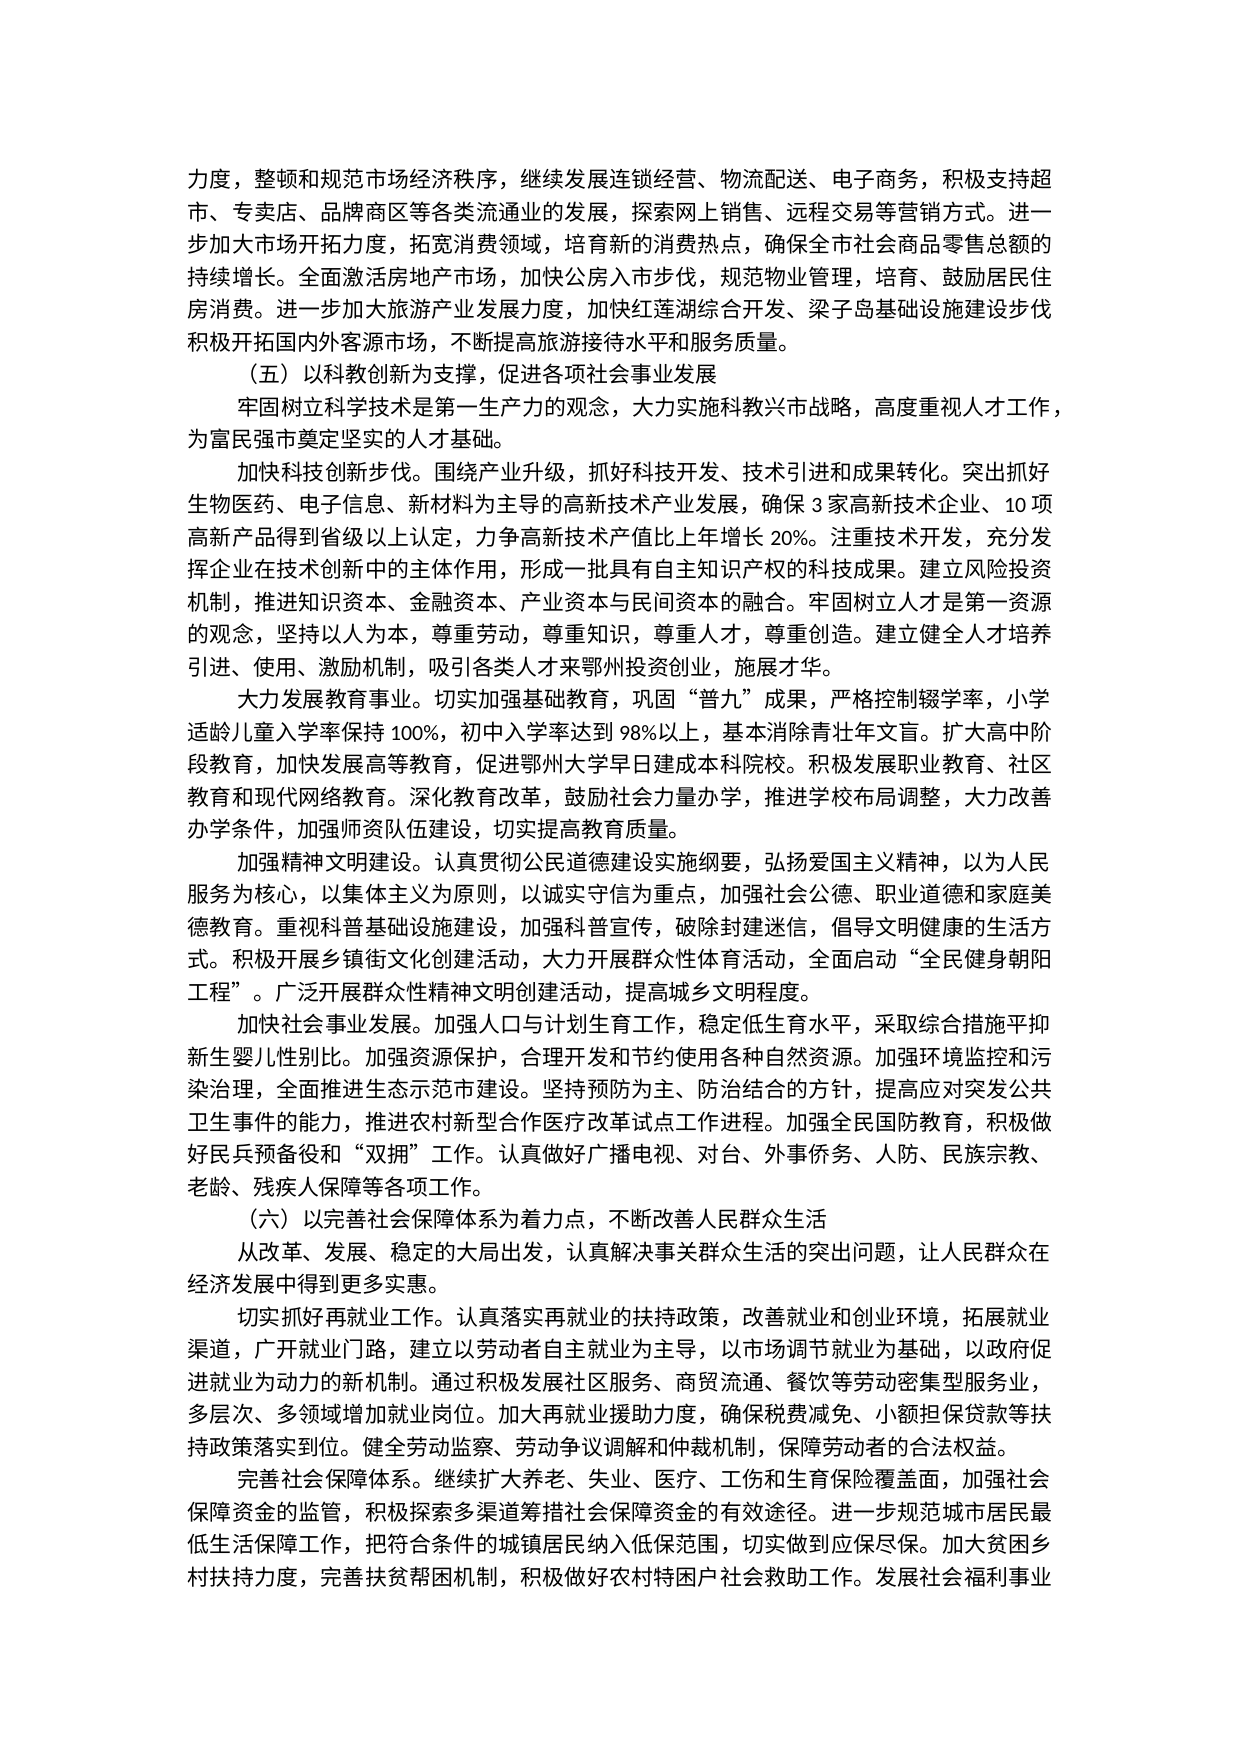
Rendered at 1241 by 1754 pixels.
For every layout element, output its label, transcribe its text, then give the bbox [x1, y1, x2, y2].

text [187, 1462, 1053, 1592]
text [187, 162, 1053, 357]
text 加快科技创新步伐。围绕产业升级，抓好科技开发、技术引进和成果转化。突出抓好生物医药、电子信息、新材料为主导的高新技术产业发展，确保3家高新技术企业、10项高新产品得到省级以上认定，力争高新技术产值比上年增长20%。注重技术开发，充分发挥企业在技术创新中的主体作用，形成一批具有自主知识产权的科技成果。建立风险投资机制，推进知识资本、金融资本、产业资本与民间资本的融合。牢固树立人才是第一资源的观念，坚持以人为本，尊重劳动，尊重知识，尊重人才，尊重创造。建立健全人才培养、引进、使用、激励机制，吸引各类人才来鄂州投资创业，施展才华。 [187, 454, 1053, 682]
text 大力发展教育事业。切实加强基础教育，巩固“普九”成果，严格控制辍学率，小学适龄儿童入学率保持100%，初中入学率达到98%以上，基本消除青壮年文盲。扩大高中阶段教育，加快发展高等教育，促进鄂州大学早日建成本科院校。积极发展职业教育、社区教育和现代网络教育。深化教育改革，鼓励社会力量办学，推进学校布局调整，大力改善办学条件，加强师资队伍建设，切实提高教育质量。 [187, 682, 1053, 844]
text （五）以科教创新为支撑，促进各项社会事业发展 [187, 357, 1053, 389]
text （六）以完善社会保障体系为着力点，不断改善人民群众生活 [187, 1202, 1053, 1234]
text 加强精神文明建设。认真贯彻公民道德建设实施纲要，弘扬爱国主义精神，以为人民服务为核心，以集体主义为原则，以诚实守信为重点，加强社会公德、职业道德和家庭美德教育。重视科普基础设施建设，加强科普宣传，破除封建迷信，倡导文明健康的生活方式。积极开展乡镇街文化创建活动，大力开展群众性体育活动，全面启动“全民健身朝阳工程”。广泛开展群众性精神文明创建活动，提高城乡文明程度。 [187, 844, 1053, 1007]
text 切实抓好再就业工作。认真落实再就业的扶持政策，改善就业和创业环境，拓展就业渠道，广开就业门路，建立以劳动者自主就业为主导，以市场调节就业为基础，以政府促进就业为动力的新机制。通过积极发展社区服务、商贸流通、餐饮等劳动密集型服务业，多层次、多领域增加就业岗位。加大再就业援助力度，确保税费减免、小额担保贷款等扶持政策落实到位。健全劳动监察、劳动争议调解和仲裁机制，保障劳动者的合法权益。 [187, 1299, 1053, 1462]
text 牢固树立科学技术是第一生产力的观念，大力实施科教兴市战略，高度重视人才工作，为富民强市奠定坚实的人才基础。 [187, 389, 1053, 454]
text 从改革、发展、稳定的大局出发，认真解决事关群众生活的突出问题，让人民群众在经济发展中得到更多实惠。 [187, 1234, 1053, 1299]
text 加快社会事业发展。加强人口与计划生育工作，稳定低生育水平，采取综合措施平抑新生婴儿性别比。加强资源保护，合理开发和节约使用各种自然资源。加强环境监控和污染治理，全面推进生态示范市建设。坚持预防为主、防治结合的方针，提高应对突发公共卫生事件的能力，推进农村新型合作医疗改革试点工作进程。加强全民国防教育，积极做好民兵预备役和“双拥”工作。认真做好广播电视、对台、外事侨务、人防、民族宗教、老龄、残疾人保障等各项工作。 [187, 1007, 1053, 1202]
